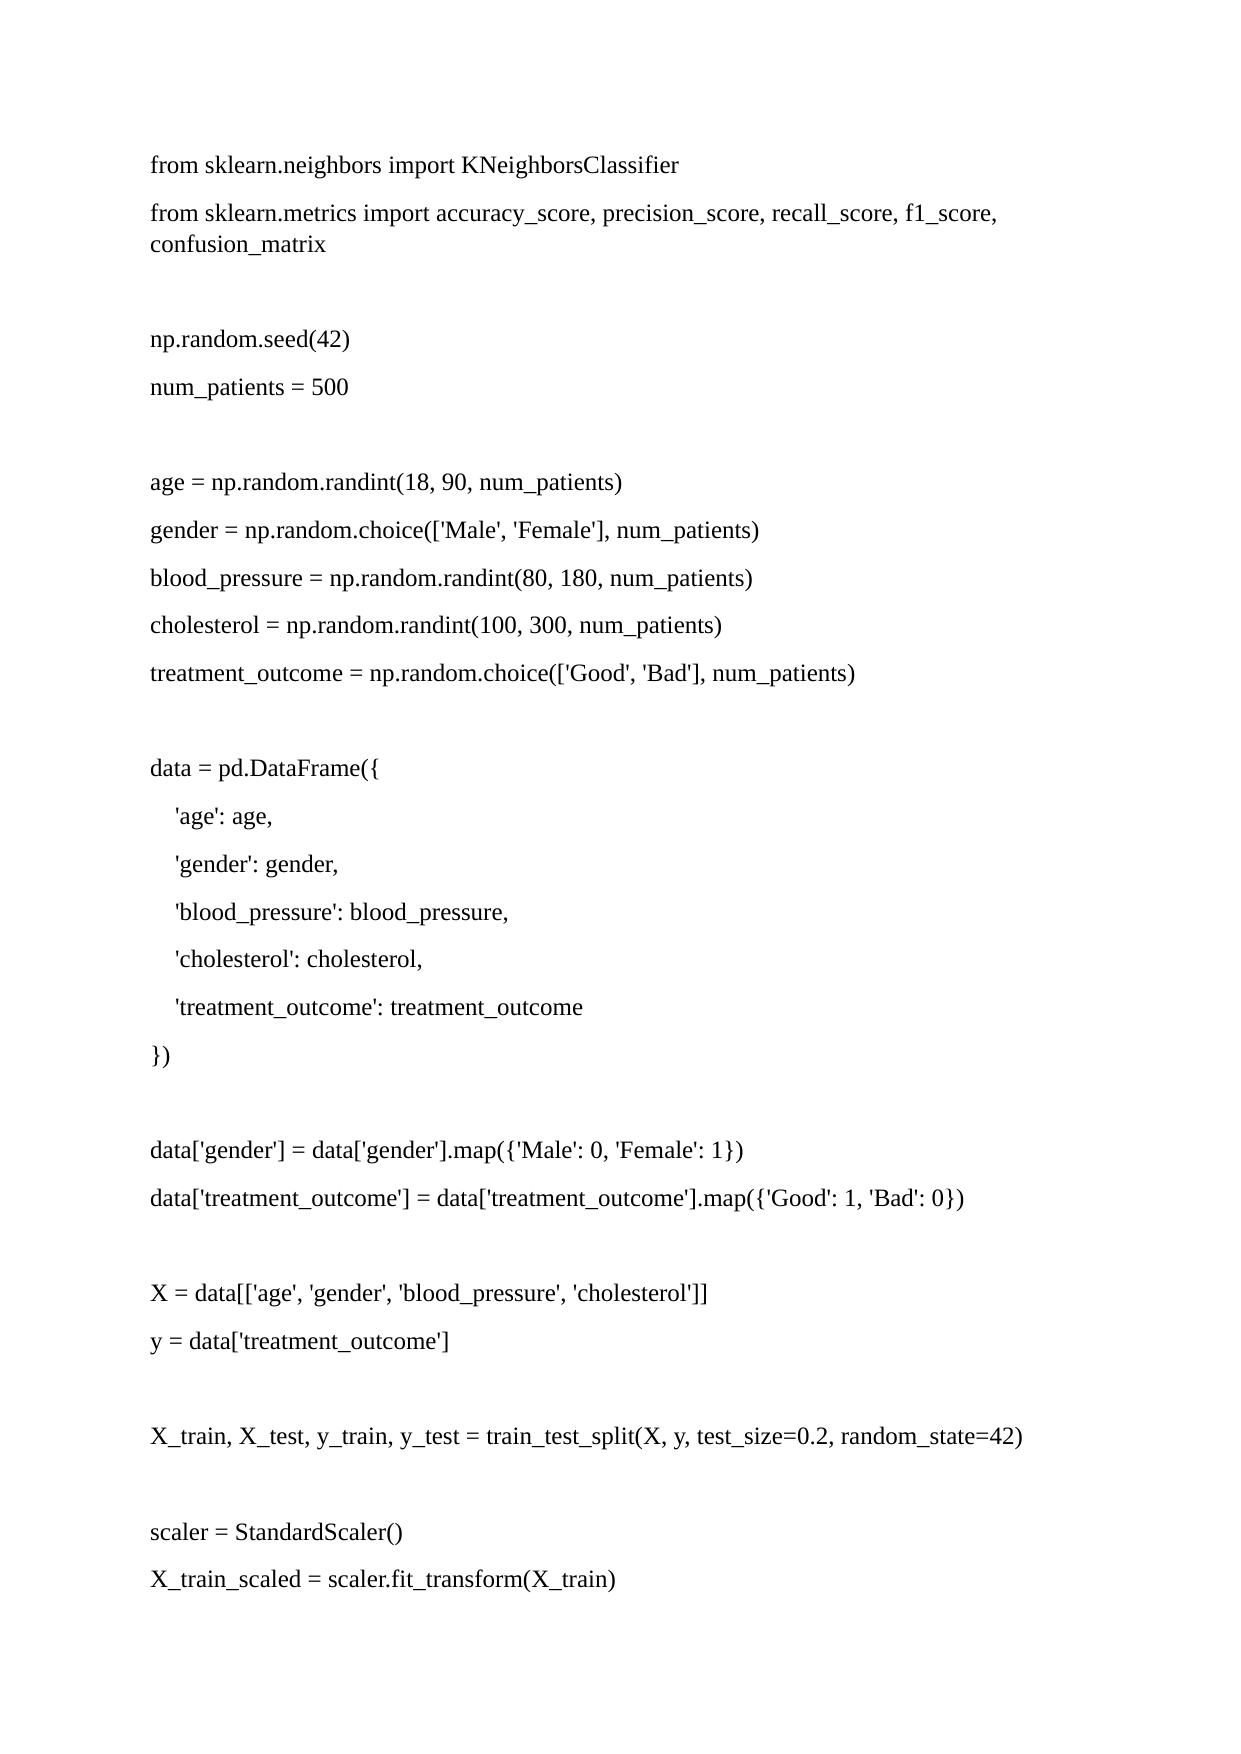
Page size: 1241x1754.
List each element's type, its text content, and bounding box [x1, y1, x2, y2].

text }) [150, 1040, 1090, 1068]
text scaler = StandardScaler() [150, 1517, 1090, 1546]
text X = data[['age', 'gender', 'blood_pressure', 'cholesterol']] [150, 1278, 1090, 1307]
text y = data['treatment_outcome'] [150, 1326, 1090, 1355]
text np.random.seed(42) [150, 324, 1090, 353]
text cholesterol = np.random.randint(100, 300, num_patients) [150, 610, 1090, 639]
text num_patients = 500 [150, 372, 1090, 401]
text treatment_outcome = np.random.choice(['Good', 'Bad'], num_patients) [150, 658, 1090, 687]
text gender = np.random.choice(['Male', 'Female'], num_patients) [150, 515, 1090, 544]
text X_train_scaled = scaler.fit_transform(X_train) [150, 1564, 1090, 1593]
text from sklearn.metrics import accuracy_score, precision_score, recall_score, f1_score, confusion_matrix [150, 198, 1090, 257]
text data = pd.DataFrame({ [150, 753, 1090, 782]
text blood_pressure = np.random.randint(80, 180, num_patients) [150, 563, 1090, 591]
text data['gender'] = data['gender'].map({'Male': 0, 'Female': 1}) [150, 1135, 1090, 1164]
text 'treatment_outcome': treatment_outcome [150, 992, 1090, 1021]
text X_train, X_test, y_train, y_test = train_test_split(X, y, test_size=0.2, random_state=42) [150, 1421, 1090, 1450]
text age = np.random.randint(18, 90, num_patients) [150, 467, 1090, 496]
text 'age': age, [150, 801, 1090, 830]
text 'cholesterol': cholesterol, [150, 944, 1090, 973]
text 'blood_pressure': blood_pressure, [150, 897, 1090, 925]
text data['treatment_outcome'] = data['treatment_outcome'].map({'Good': 1, 'Bad': 0}) [150, 1183, 1090, 1212]
text from sklearn.neighbors import KNeighborsClassifier [150, 150, 1090, 179]
text 'gender': gender, [150, 849, 1090, 878]
